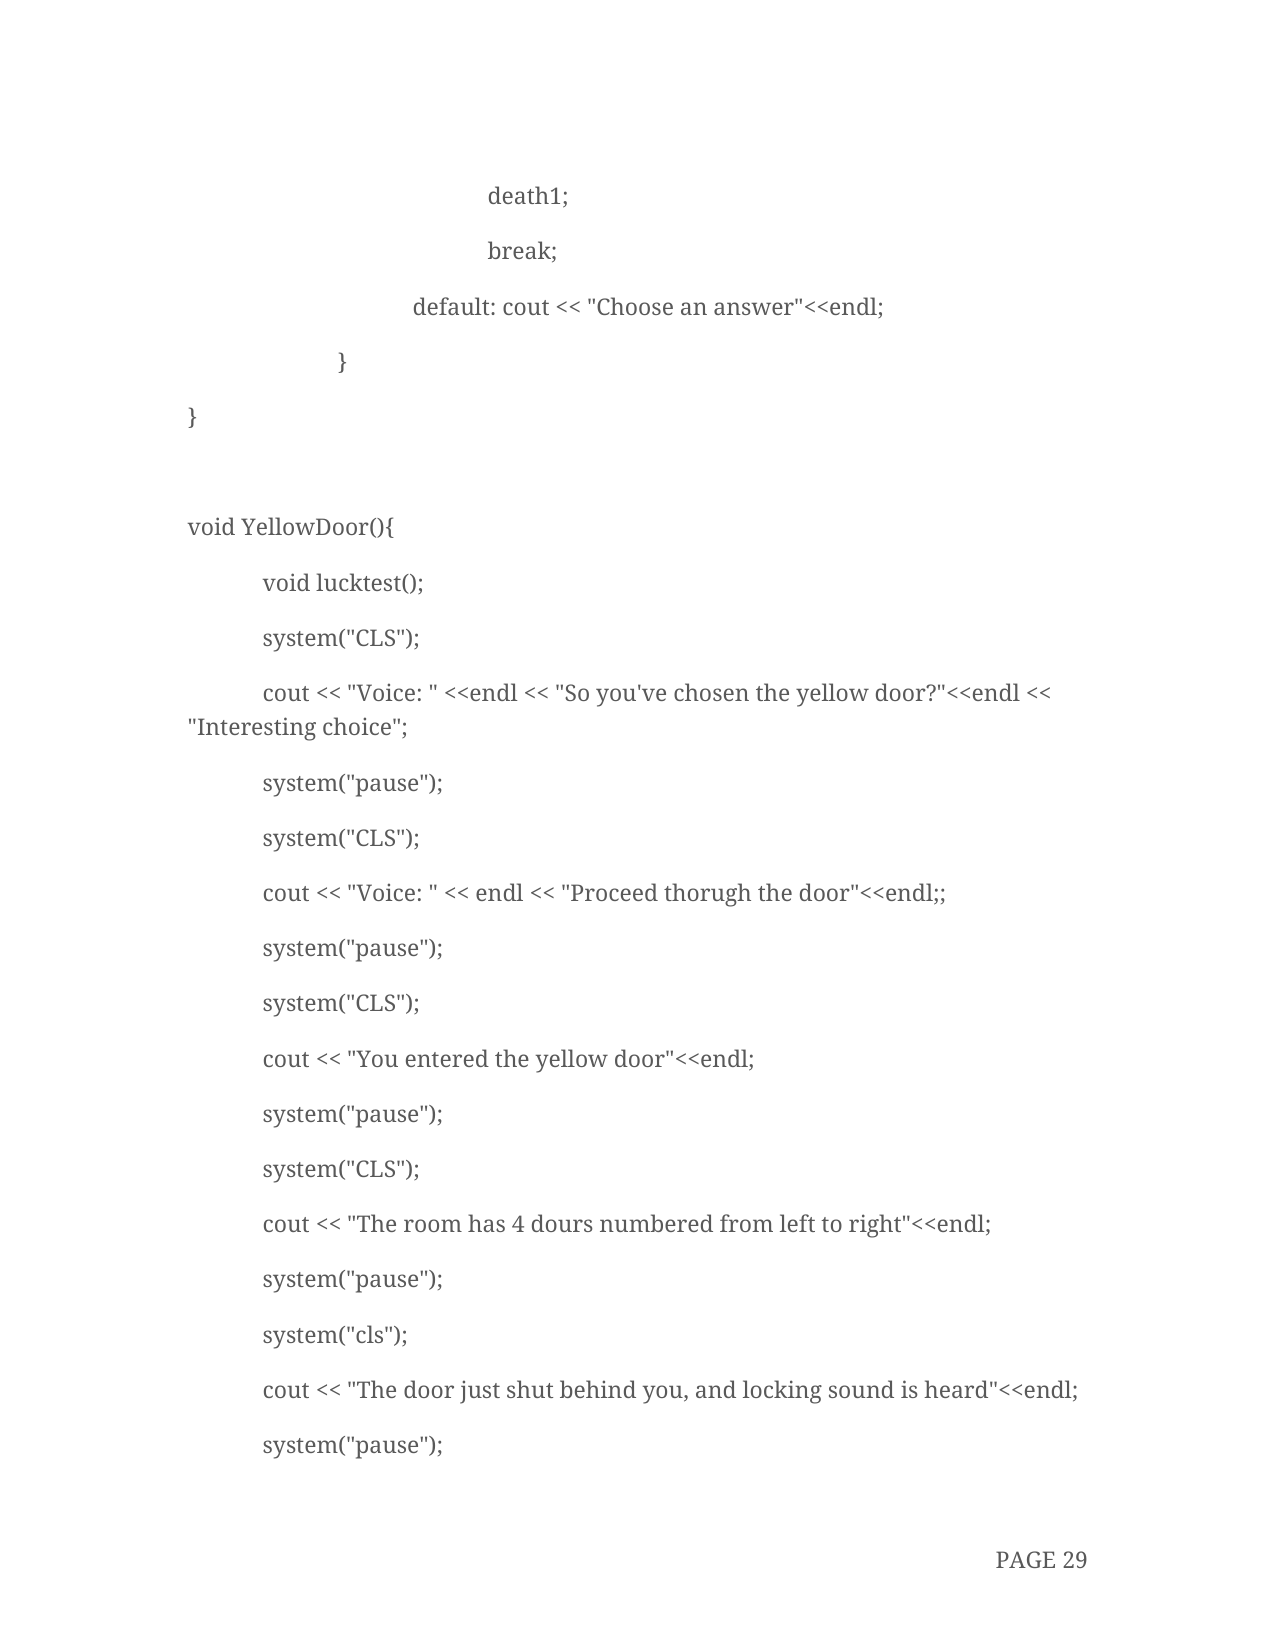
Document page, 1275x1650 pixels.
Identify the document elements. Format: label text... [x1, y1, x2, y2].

text system("pause"); [187, 1098, 1087, 1129]
text cout << "Voice: " <<endl << "So you've chosen the yellow door?"<<endl << "Interesting choice"; [187, 677, 1087, 742]
text cout << "Voice: " << endl << "Proceed thorugh the door"<<endl;; [187, 877, 1087, 908]
text default: cout << "Choose an answer"<<endl; [187, 290, 1087, 322]
text system("CLS"); [187, 987, 1087, 1018]
text system("CLS"); [187, 622, 1087, 653]
text system("CLS"); [187, 1153, 1087, 1184]
text cout << "You entered the yellow door"<<endl; [187, 1042, 1087, 1074]
text system("pause"); [187, 1429, 1087, 1460]
text system("CLS"); [187, 822, 1087, 853]
text } [187, 401, 1087, 432]
text death1; [187, 180, 1087, 211]
text system("cls"); [187, 1318, 1087, 1350]
text break; [187, 235, 1087, 266]
text system("pause"); [187, 1263, 1087, 1294]
text } [187, 346, 1087, 377]
text void YellowDoor(){ [187, 511, 1087, 542]
text void lucktest(); [187, 566, 1087, 598]
text system("pause"); [187, 932, 1087, 963]
text cout << "The door just shut behind you, and locking sound is heard"<<endl; [187, 1374, 1087, 1405]
text cout << "The room has 4 dours numbered from left to right"<<endl; [187, 1208, 1087, 1239]
text system("pause"); [187, 766, 1087, 798]
